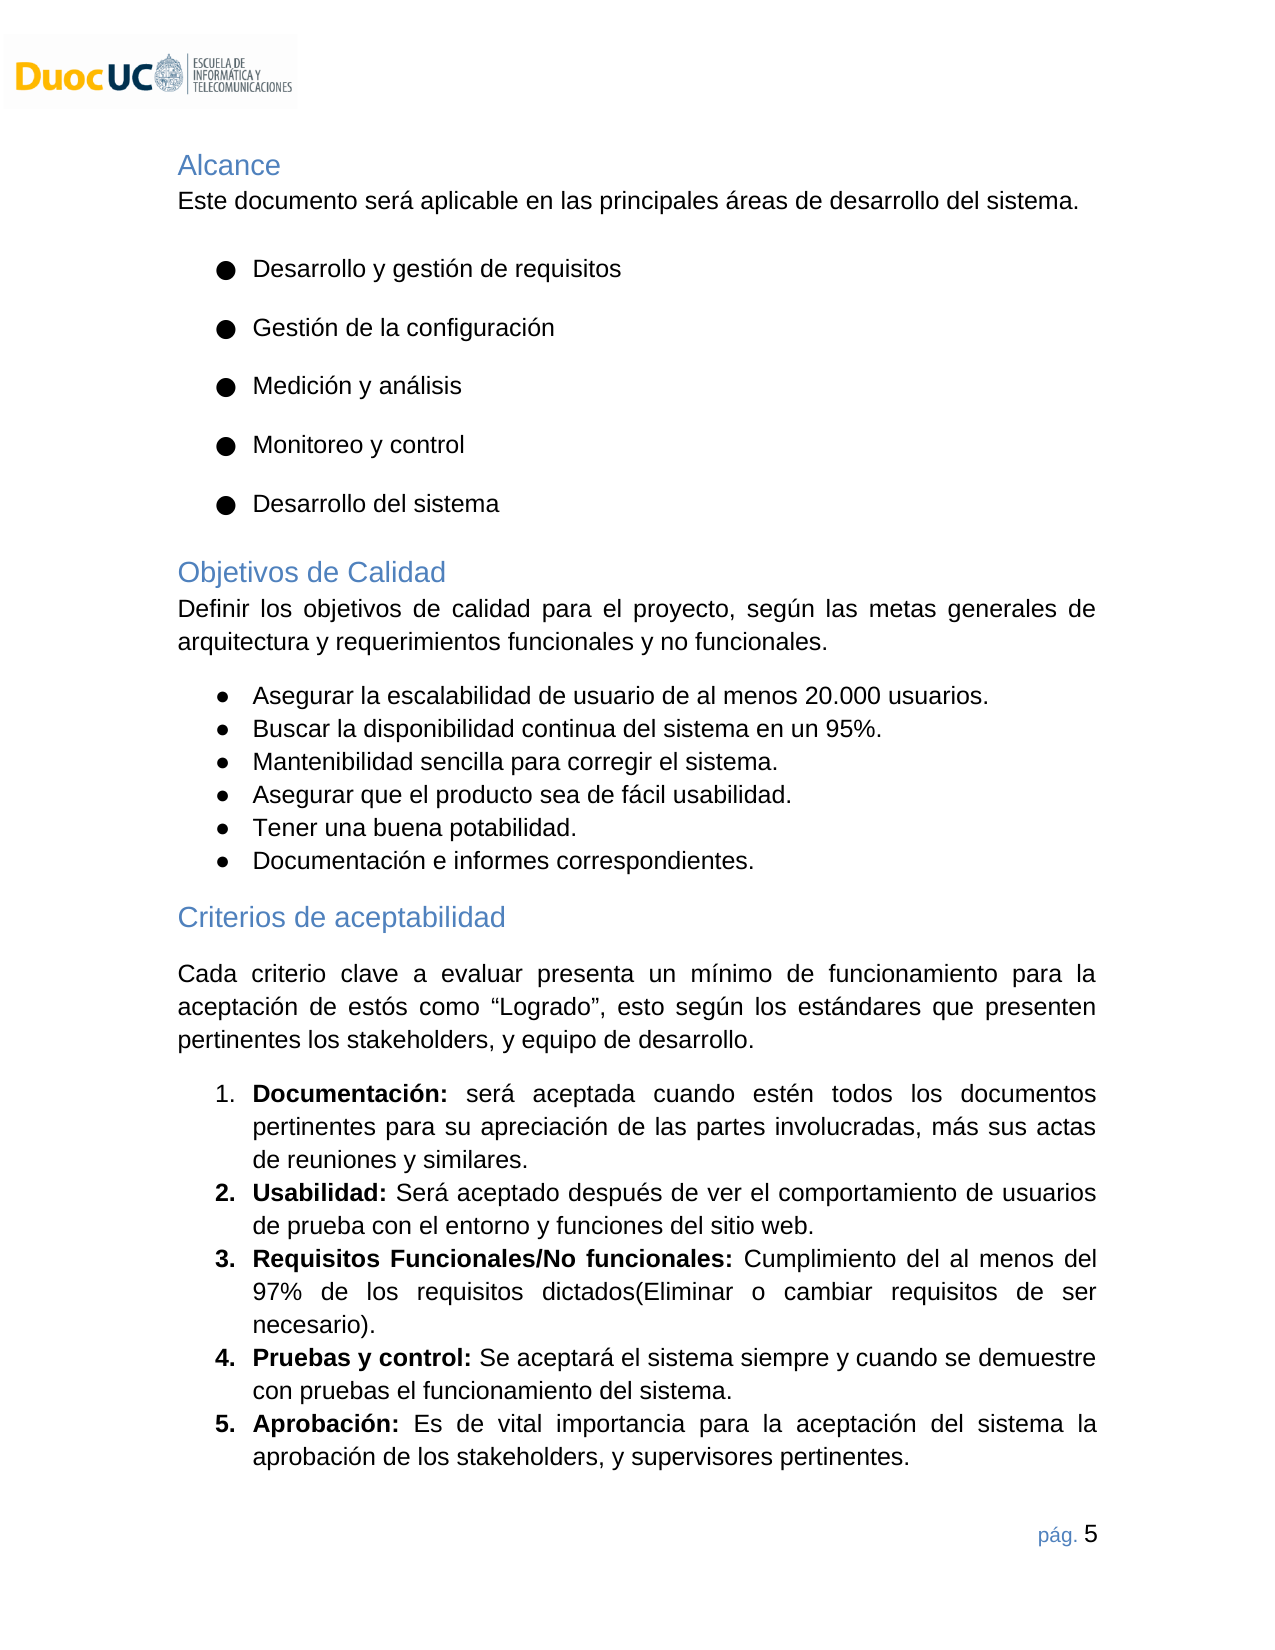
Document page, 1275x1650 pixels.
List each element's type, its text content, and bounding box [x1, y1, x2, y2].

text Este documento será aplicable en las principales áreas de desarrollo del sistema. [177, 186, 1098, 215]
subtitle Objetivos de Calidad [177, 555, 1098, 589]
picture [3, 34, 298, 109]
list Usabilidad: Será aceptado después de ver el comportamiento de usuarios de prueba con el entorno y funciones del sitio web. [215, 1178, 1098, 1240]
list Monitoreo y control [215, 417, 1098, 468]
list Mantenibilidad sencilla para corregir el sistema. [215, 747, 1098, 775]
list Medición y análisis [215, 358, 1098, 409]
list Aprobación: Es de vital importancia para la aceptación del sistema la aprobación de los stakeholders, y supervisores pertinentes. [215, 1409, 1098, 1471]
list Tener una buena potabilidad. [215, 813, 1098, 841]
text Criterios de aceptabilidad [177, 899, 1098, 933]
list Buscar la disponibilidad continua del sistema en un 95%. [215, 714, 1098, 742]
text Cada criterio clave a evaluar presenta un mínimo de funcionamiento para la aceptación de estós como “Logrado”, esto según los estándares que presenten pertinentes los stakeholders, y equipo de desarrollo. [177, 959, 1098, 1054]
subtitle Alcance [177, 148, 1098, 181]
list Requisitos Funcionales/No funcionales: Cumplimiento del al menos del 97% de los requisitos dictados(Eliminar o cambiar requisitos de ser necesario). [215, 1244, 1098, 1339]
list Documentación e informes correspondientes. [215, 846, 1098, 874]
text Definir los objetivos de calidad para el proyecto, según las metas generales de arquitectura y requerimientos funcionales y no funcionales. [177, 594, 1098, 656]
list Asegurar la escalabilidad de usuario de al menos 20.000 usuarios. [215, 681, 1098, 709]
list Pruebas y control: Se aceptará el sistema siempre y cuando se demuestre con pruebas el funcionamiento del sistema. [215, 1343, 1098, 1405]
list Gestión de la configuración [215, 299, 1098, 350]
list Asegurar que el producto sea de fácil usabilidad. [215, 780, 1098, 808]
list Desarrollo del sistema [215, 476, 1098, 527]
list Documentación: será aceptada cuando estén todos los documentos pertinentes para su apreciación de las partes involucradas, más sus actas de reuniones y similares. [215, 1079, 1098, 1174]
list Desarrollo y gestión de requisitos [215, 240, 1098, 291]
